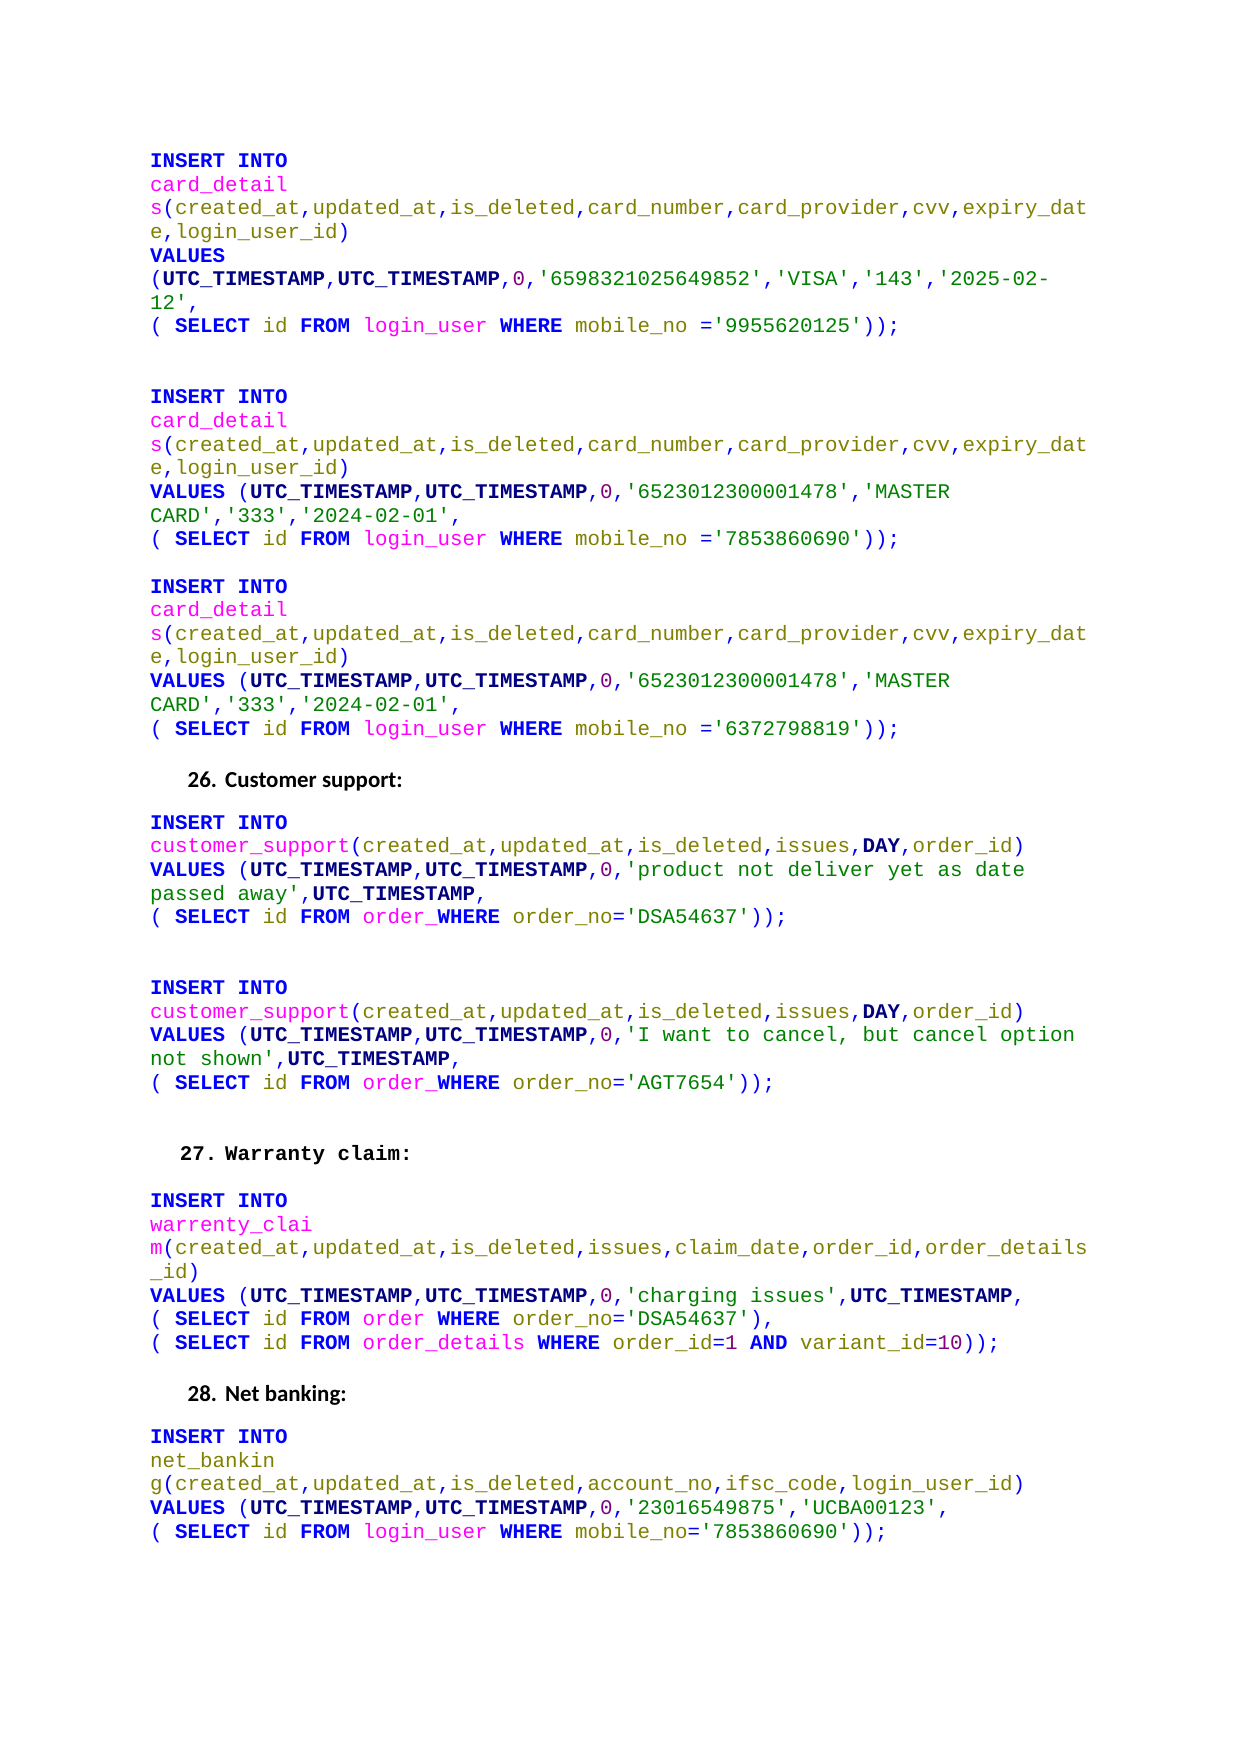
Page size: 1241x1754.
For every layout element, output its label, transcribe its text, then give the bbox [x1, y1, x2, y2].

text ( SELECT id FROM order_WHERE order_no='AGT7654')); [150, 1072, 1090, 1095]
list Net banking: [187, 1379, 1090, 1407]
text VALUES (UTC_TIMESTAMP,UTC_TIMESTAMP,0,'product not deliver yet as date passed away',UTC_TIMESTAMP, [150, 859, 1090, 906]
text VALUES (UTC_TIMESTAMP,UTC_TIMESTAMP,0,'23016549875','UCBA00123', [150, 1497, 1090, 1521]
text INSERT INTO card_details(created_at,updated_at,is_deleted,card_number,card_provider,cvv,expiry_date,login_user_id) [150, 386, 1090, 481]
text INSERT INTO card_details(created_at,updated_at,is_deleted,card_number,card_provider,cvv,expiry_date,login_user_id) [150, 150, 1090, 244]
text ( SELECT id FROM login_user WHERE mobile_no ='6372798819')); [150, 717, 1090, 741]
text ( SELECT id FROM order_details WHERE order_id=1 AND variant_id=10)); [150, 1332, 1090, 1356]
text INSERT INTO customer_support(created_at,updated_at,is_deleted,issues,DAY,order_id) [150, 977, 1090, 1024]
text ( SELECT id FROM order WHERE order_no='DSA54637'), [150, 1308, 1090, 1332]
list Warranty claim: [179, 1143, 1090, 1166]
text INSERT INTO net_banking(created_at,updated_at,is_deleted,account_no,ifsc_code,login_user_id) [150, 1426, 1090, 1497]
text INSERT INTO warrenty_claim(created_at,updated_at,is_deleted,issues,claim_date,order_id,order_details_id) [150, 1190, 1090, 1284]
text VALUES (UTC_TIMESTAMP,UTC_TIMESTAMP,0,'6598321025649852','VISA','143','2025-02-12', [150, 244, 1090, 316]
text ( SELECT id FROM login_user WHERE mobile_no ='9955620125')); [150, 316, 1090, 339]
text ( SELECT id FROM order_WHERE order_no='DSA54637')); [150, 906, 1090, 930]
text INSERT INTO card_details(created_at,updated_at,is_deleted,card_number,card_provider,cvv,expiry_date,login_user_id) [150, 576, 1090, 670]
text VALUES (UTC_TIMESTAMP,UTC_TIMESTAMP,0,'6523012300001478','MASTER CARD','333','2024-02-01', [150, 481, 1090, 528]
text ( SELECT id FROM login_user WHERE mobile_no='7853860690')); [150, 1521, 1090, 1544]
text INSERT INTO customer_support(created_at,updated_at,is_deleted,issues,DAY,order_id) [150, 812, 1090, 859]
text VALUES (UTC_TIMESTAMP,UTC_TIMESTAMP,0,'6523012300001478','MASTER CARD','333','2024-02-01', [150, 670, 1090, 717]
text VALUES (UTC_TIMESTAMP,UTC_TIMESTAMP,0,'I want to cancel, but cancel option not shown',UTC_TIMESTAMP, [150, 1024, 1090, 1072]
list Customer support: [187, 765, 1090, 793]
text ( SELECT id FROM login_user WHERE mobile_no ='7853860690')); [150, 528, 1090, 552]
text VALUES (UTC_TIMESTAMP,UTC_TIMESTAMP,0,'charging issues',UTC_TIMESTAMP, [150, 1284, 1090, 1308]
